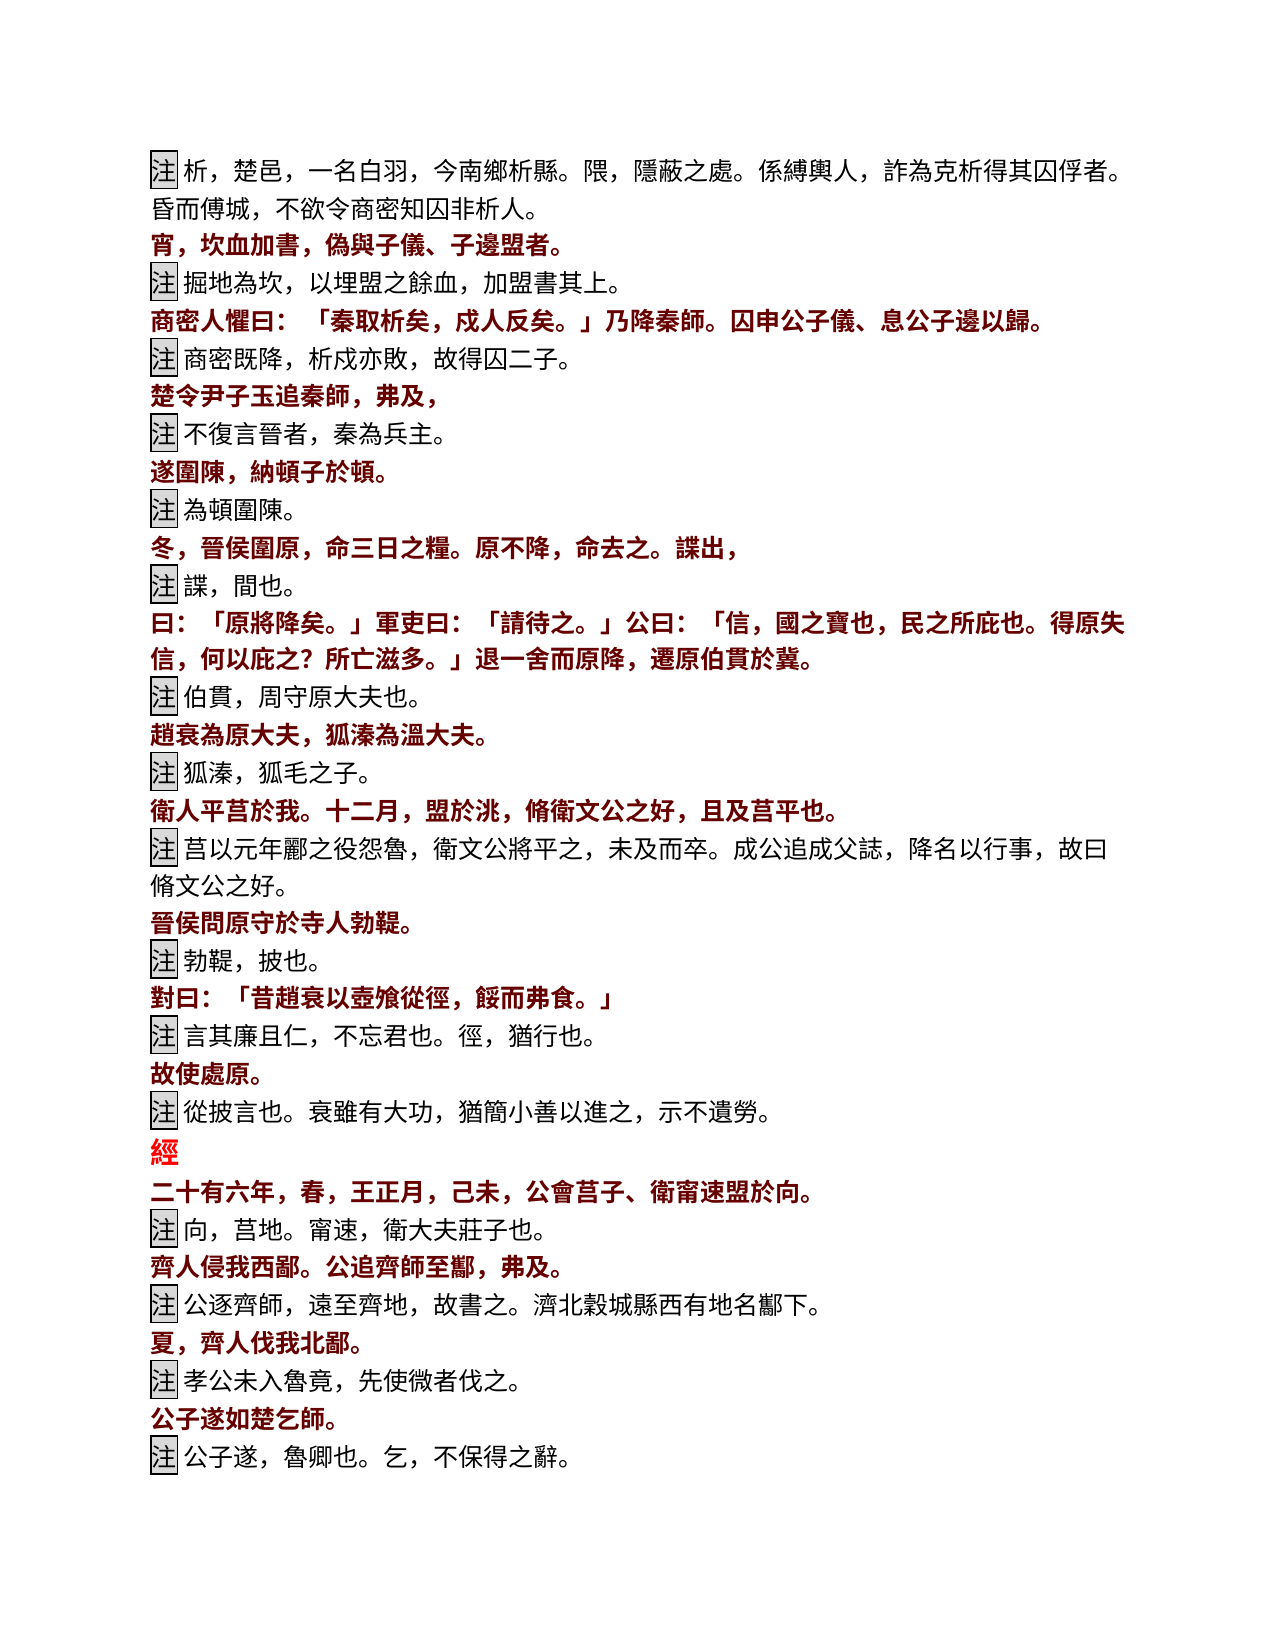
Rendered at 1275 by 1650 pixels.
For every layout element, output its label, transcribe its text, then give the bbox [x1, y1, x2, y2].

text 注 諜，間也。 [178, 564, 1125, 604]
text 注 伯貫，周守原大夫也。 [178, 676, 1125, 716]
text 經 [150, 1130, 1125, 1172]
text 曰：「原將降矣。」軍吏曰：「請待之。」公曰：「信，國之寶也，民之所庇也。得原失信，何以庇之？所亡滋多。」退一舍而原降，遷原伯貫於冀。 [150, 604, 1125, 676]
text 注 不復言晉者，秦為兵主。 [178, 413, 1125, 452]
text 注 向，莒地。甯速，衛大夫莊子也。 [178, 1208, 1125, 1248]
text 注 孝公未入魯竟，先使微者伐之。 [178, 1360, 1125, 1399]
text 宵，坎血加書，偽與子儀、子邊盟者。 [150, 226, 1125, 262]
text 楚令尹子玉追秦師，弗及， [150, 377, 1125, 413]
text 注 從披言也。衰雖有大功，猶簡小善以進之，示不遺勞。 [178, 1091, 1125, 1130]
text 冬，晉侯圍原，命三日之糧。原不降，命去之。諜出， [150, 528, 1125, 564]
text 對曰：「昔趙衰以壺飧從徑，餒而弗食。」 [150, 979, 1125, 1015]
text 注 為頓圍陳。 [178, 489, 1125, 528]
text 趙衰為原大夫，狐溱為溫大夫。 [150, 716, 1125, 752]
text 注 商密既降，析戍亦敗，故得囚二子。 [178, 337, 1125, 377]
text 遂圍陳，納頓子於頓。 [150, 452, 1125, 489]
text 注 析，楚邑，一名白羽，今南鄉析縣。隈，隱蔽之處。係縛輿人，詐為克析得其囚俘者。昏而傅城，不欲令商密知囚非析人。 [150, 150, 1125, 226]
text 商密人懼曰： 「秦取析矣，戍人反矣。」乃降秦師。囚申公子儀、息公子邊以歸。 [150, 301, 1125, 337]
text 二十有六年，春，王正月，己未，公會莒子、衛甯速盟於向。 [150, 1172, 1125, 1208]
text 注 公逐齊師，遠至齊地，故書之。濟北穀城縣西有地名酅下。 [178, 1284, 1125, 1323]
text 注 公子遂，魯卿也。乞，不保得之辭。 [178, 1435, 1125, 1475]
text 夏，齊人伐我北鄙。 [150, 1323, 1125, 1360]
text 故使處原。 [150, 1054, 1125, 1091]
text 齊人侵我西鄙。公追齊師至酅，弗及。 [150, 1248, 1125, 1284]
text 注 言其廉且仁，不忘君也。徑，猶行也。 [178, 1015, 1125, 1054]
text 注 狐溱，狐毛之子。 [178, 752, 1125, 791]
text 注 掘地為坎，以埋盟之餘血，加盟書其上。 [178, 262, 1125, 301]
text 注 莒以元年酈之役怨魯，衛文公將平之，未及而卒。成公追成父誌，降名以行事，故曰脩文公之好。 [150, 827, 1125, 903]
text 晉侯問原守於寺人勃鞮。 [150, 903, 1125, 939]
text 注 勃鞮，披也。 [178, 939, 1125, 979]
text 衛人平莒於我。十二月，盟於洮，脩衛文公之好，且及莒平也。 [150, 791, 1125, 827]
text 公子遂如楚乞師。 [150, 1399, 1125, 1435]
